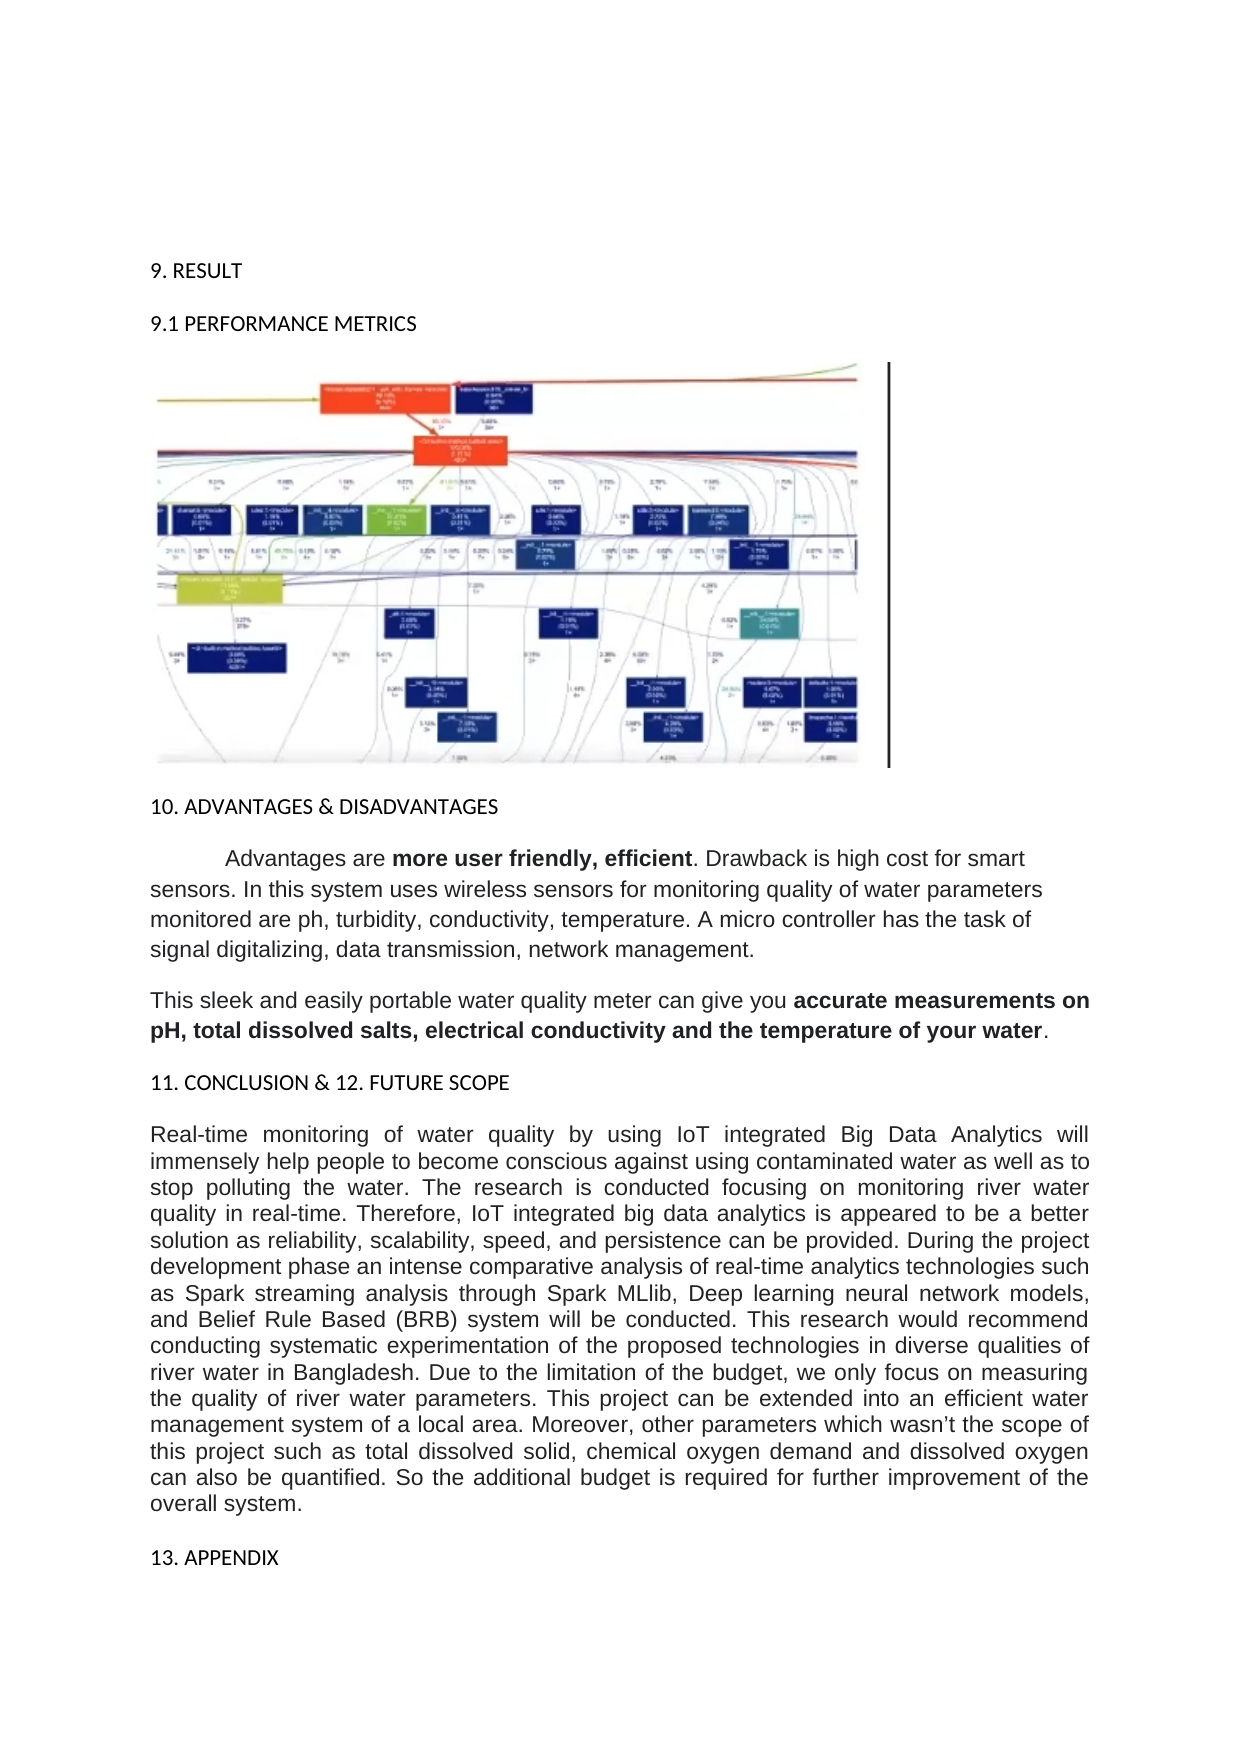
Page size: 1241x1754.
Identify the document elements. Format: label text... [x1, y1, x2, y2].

text This sleek and easily portable water quality meter can give you accurate measurements on pH, total dissolved salts, electrical conductivity and the temperature of your water. [150, 1013, 1090, 1044]
picture [150, 362, 891, 768]
text Advantages are more user friendly, efficient. Drawback is high cost for smart sensors. In this system uses wireless sensors for monitoring quality of water parameters monitored are ph, turbidity, conductivity, temperature. A micro controller has the task of signal digitalizing, data transmission, network management. [150, 845, 1090, 962]
text 11. CONCLUSION & 12. FUTURE SCOPE [150, 1068, 1090, 1096]
text 10. ADVANTAGES & DISADVANTAGES [150, 792, 1090, 820]
text 13. APPENDIX [150, 1543, 1090, 1571]
text Real-time monitoring of water quality by using IoT integrated Big Data Analytics will immensely help people to become conscious against using contaminated water as well as to stop polluting the water. The research is conducted focusing on monitoring river water quality in real-time. Therefore, IoT integrated big data analytics is appeared to be a better solution as reliability, scalability, speed, and persistence can be provided. During the project development phase an intense comparative analysis of real-time analytics technologies such as Spark streaming analysis through Spark MLlib, Deep learning neural network models, and Belief Rule Based (BRB) system will be conducted. This research would recommend conducting systematic experimentation of the proposed technologies in diverse qualities of river water in Bangladesh. Due to the limitation of the budget, we only focus on measuring the quality of river water parameters. This project can be extended into an efficient water management system of a local area. Moreover, other parameters which wasn’t the scope of this project such as total dissolved solid, chemical oxygen demand and dissolved oxygen can also be quantified. So the additional budget is required for further improvement of the overall system. [150, 1121, 1090, 1517]
text 9. RESULT [150, 256, 1090, 284]
text 9.1 PERFORMANCE METRICS [150, 309, 1090, 337]
